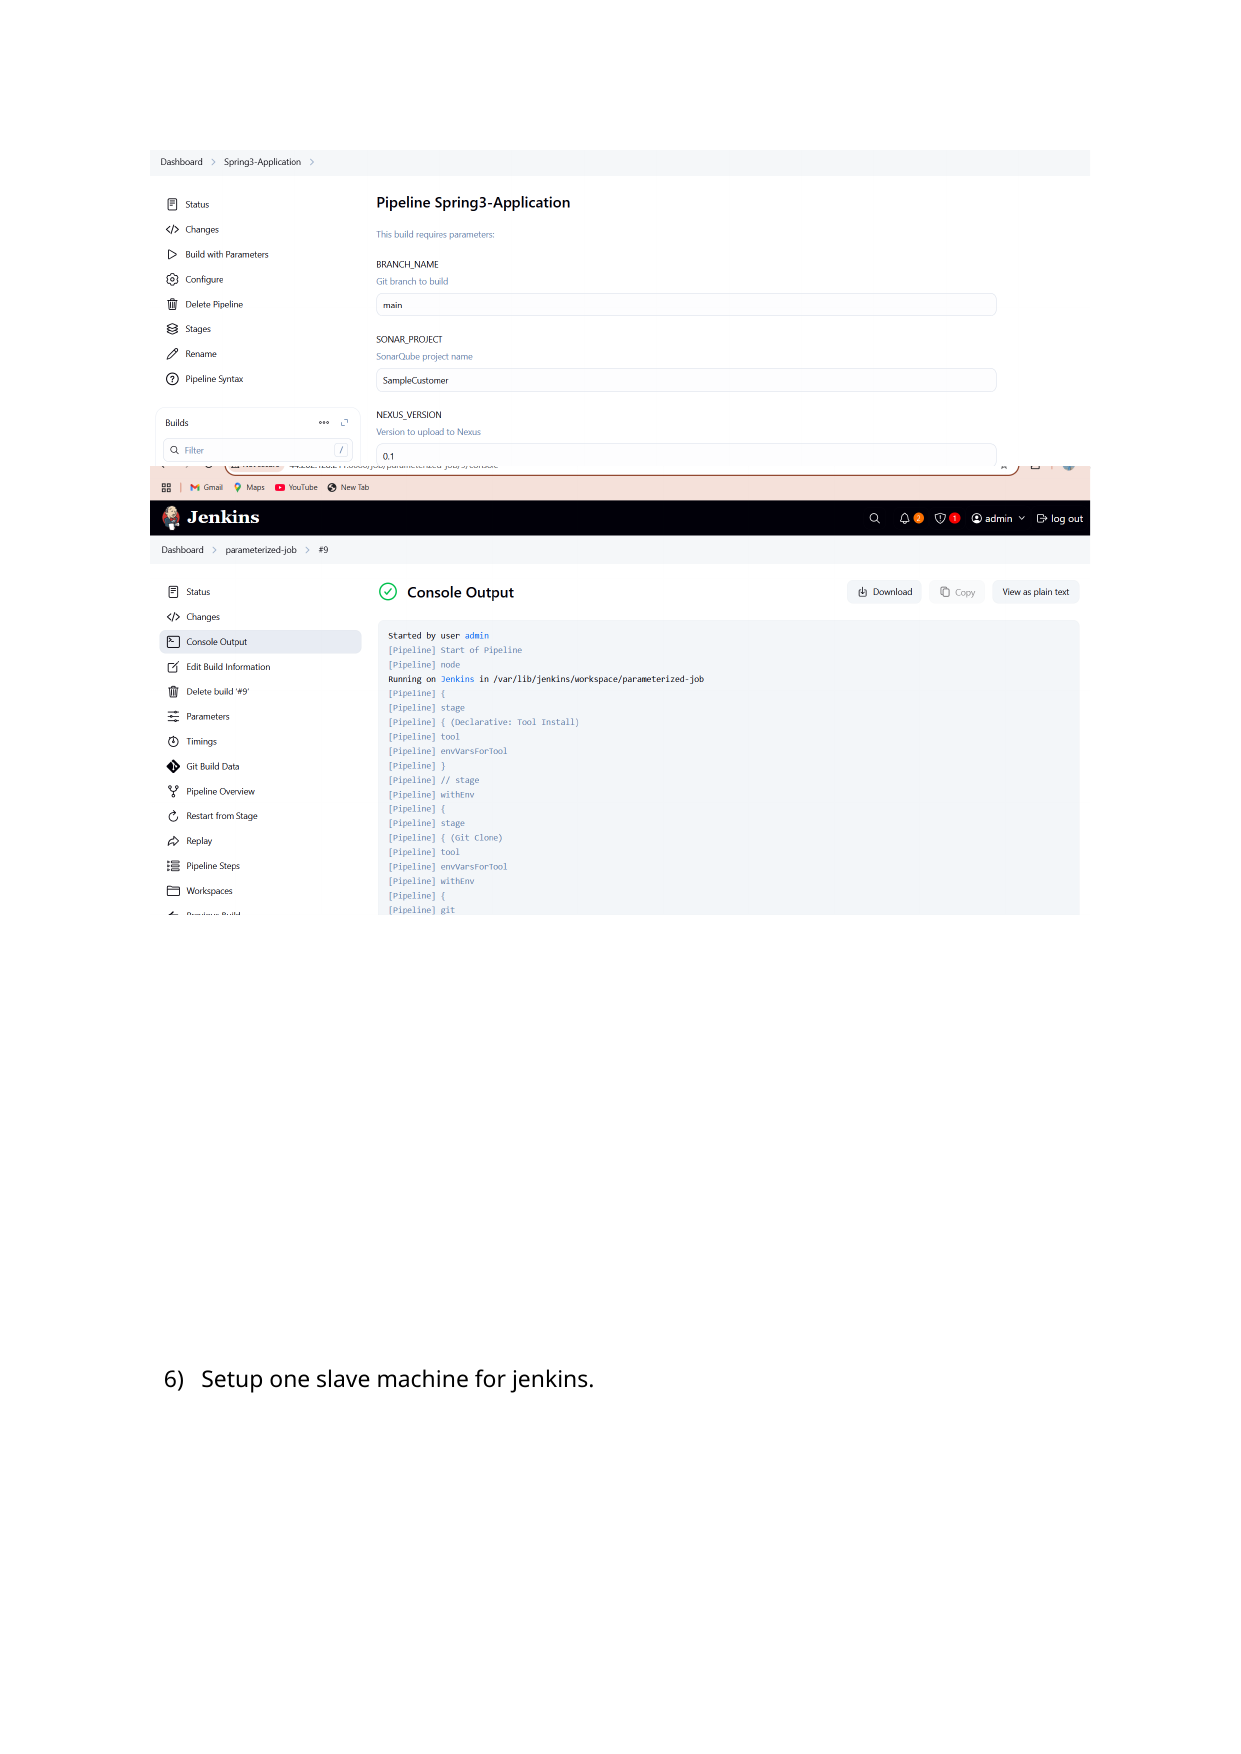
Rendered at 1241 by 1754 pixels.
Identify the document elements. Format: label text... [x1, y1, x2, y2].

picture [150, 150, 1091, 915]
list Setup one slave machine for jenkins. [164, 1362, 1090, 1394]
